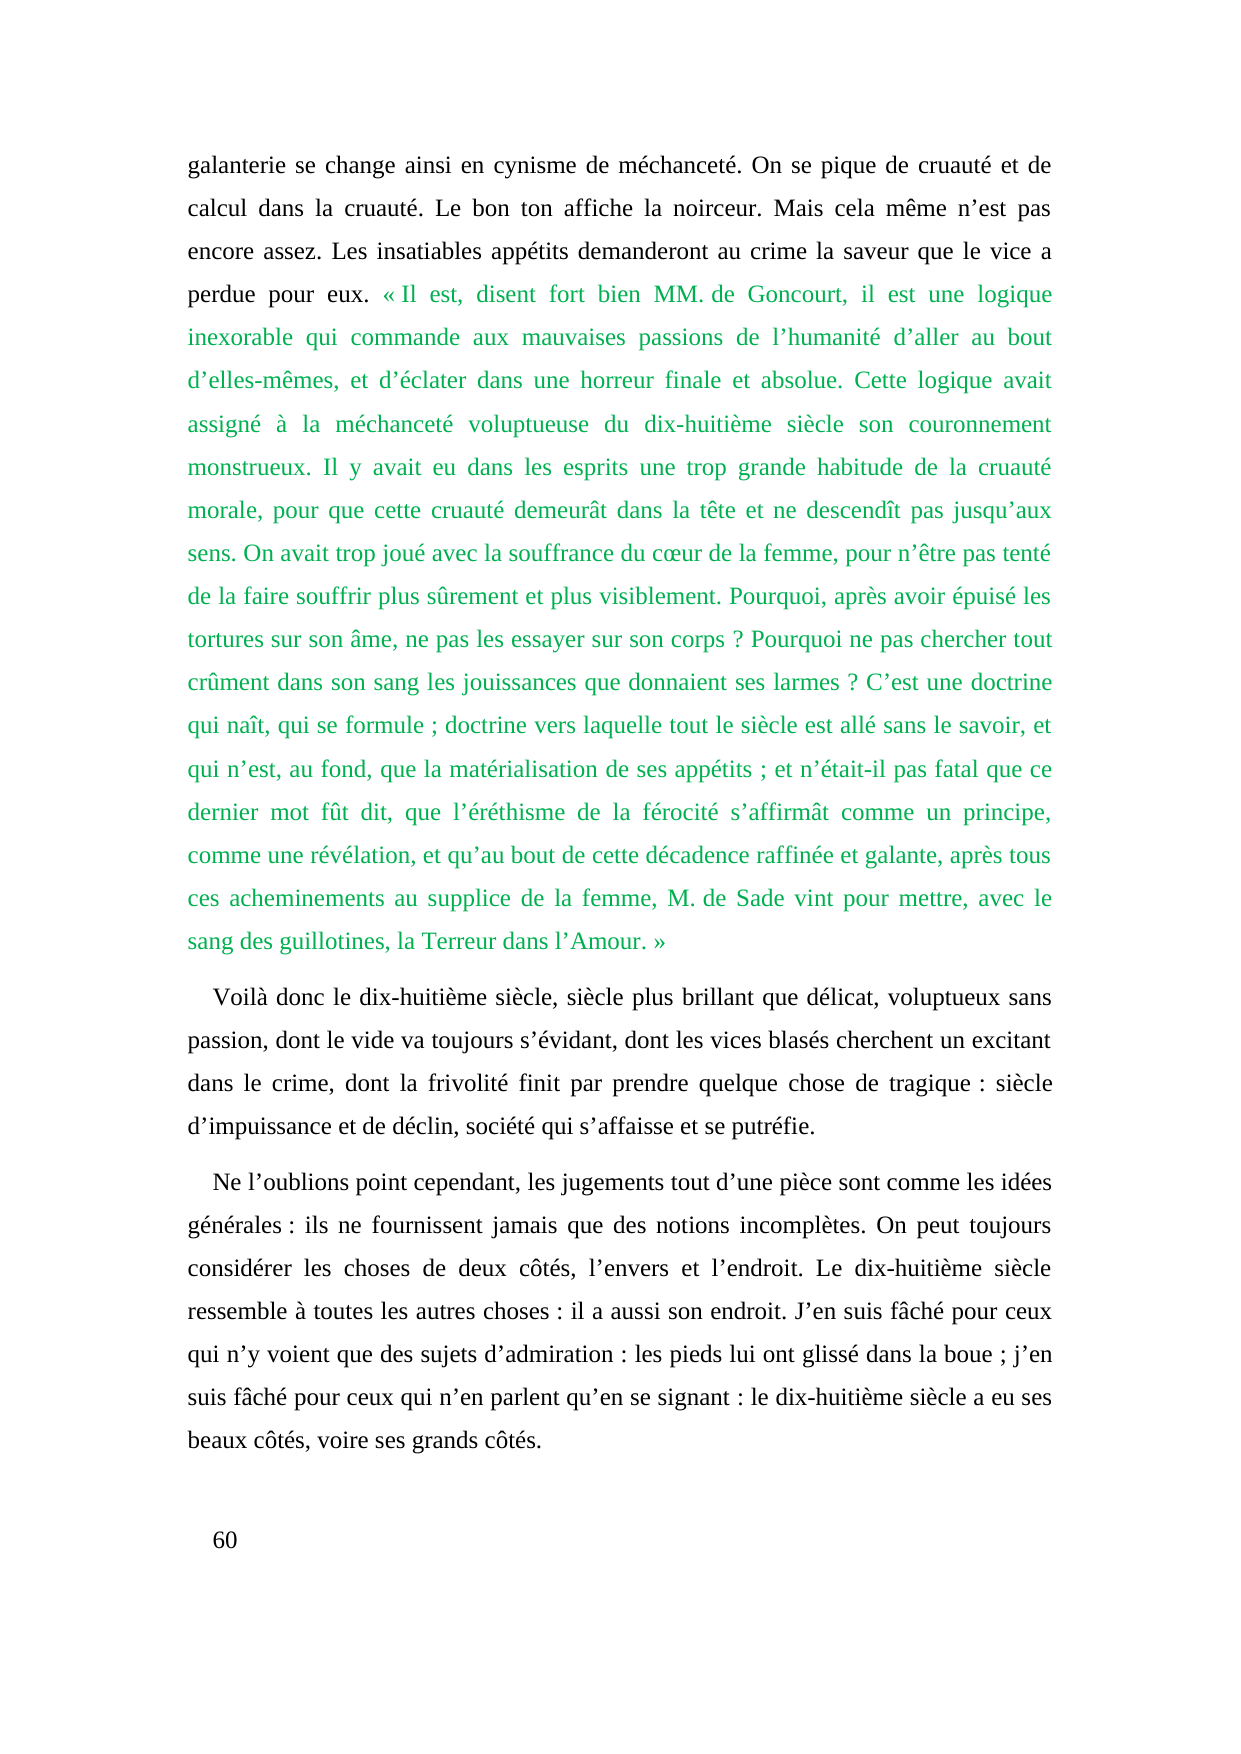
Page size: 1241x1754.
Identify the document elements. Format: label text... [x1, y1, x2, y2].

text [187, 150, 1053, 955]
text Voilà donc le dix-huitième siècle, siècle plus brillant que délicat, voluptueux sans passion, dont le vide va toujours s’évidant, dont les vices blasés cherchent un excitant dans le crime, dont la frivolité finit par prendre quelque chose de tragique : siècle d’impuissance et de déclin, société qui s’affaisse et se putréfie. [187, 982, 1053, 1140]
text Ne l’oublions point cependant, les jugements tout d’une pièce sont comme les idées générales : ils ne fournissent jamais que des notions incomplètes. On peut toujours considérer les choses de deux côtés, l’envers et l’endroit. Le dix-huitième siècle ressemble à toutes les autres choses : il a aussi son endroit. J’en suis fâché pour ceux qui n’y voient que des sujets d’admiration : les pieds lui ont glissé dans la boue ; j’en suis fâché pour ceux qui n’en parlent qu’en se signant : le dix-huitième siècle a eu ses beaux côtés, voire ses grands côtés. [187, 1167, 1053, 1454]
